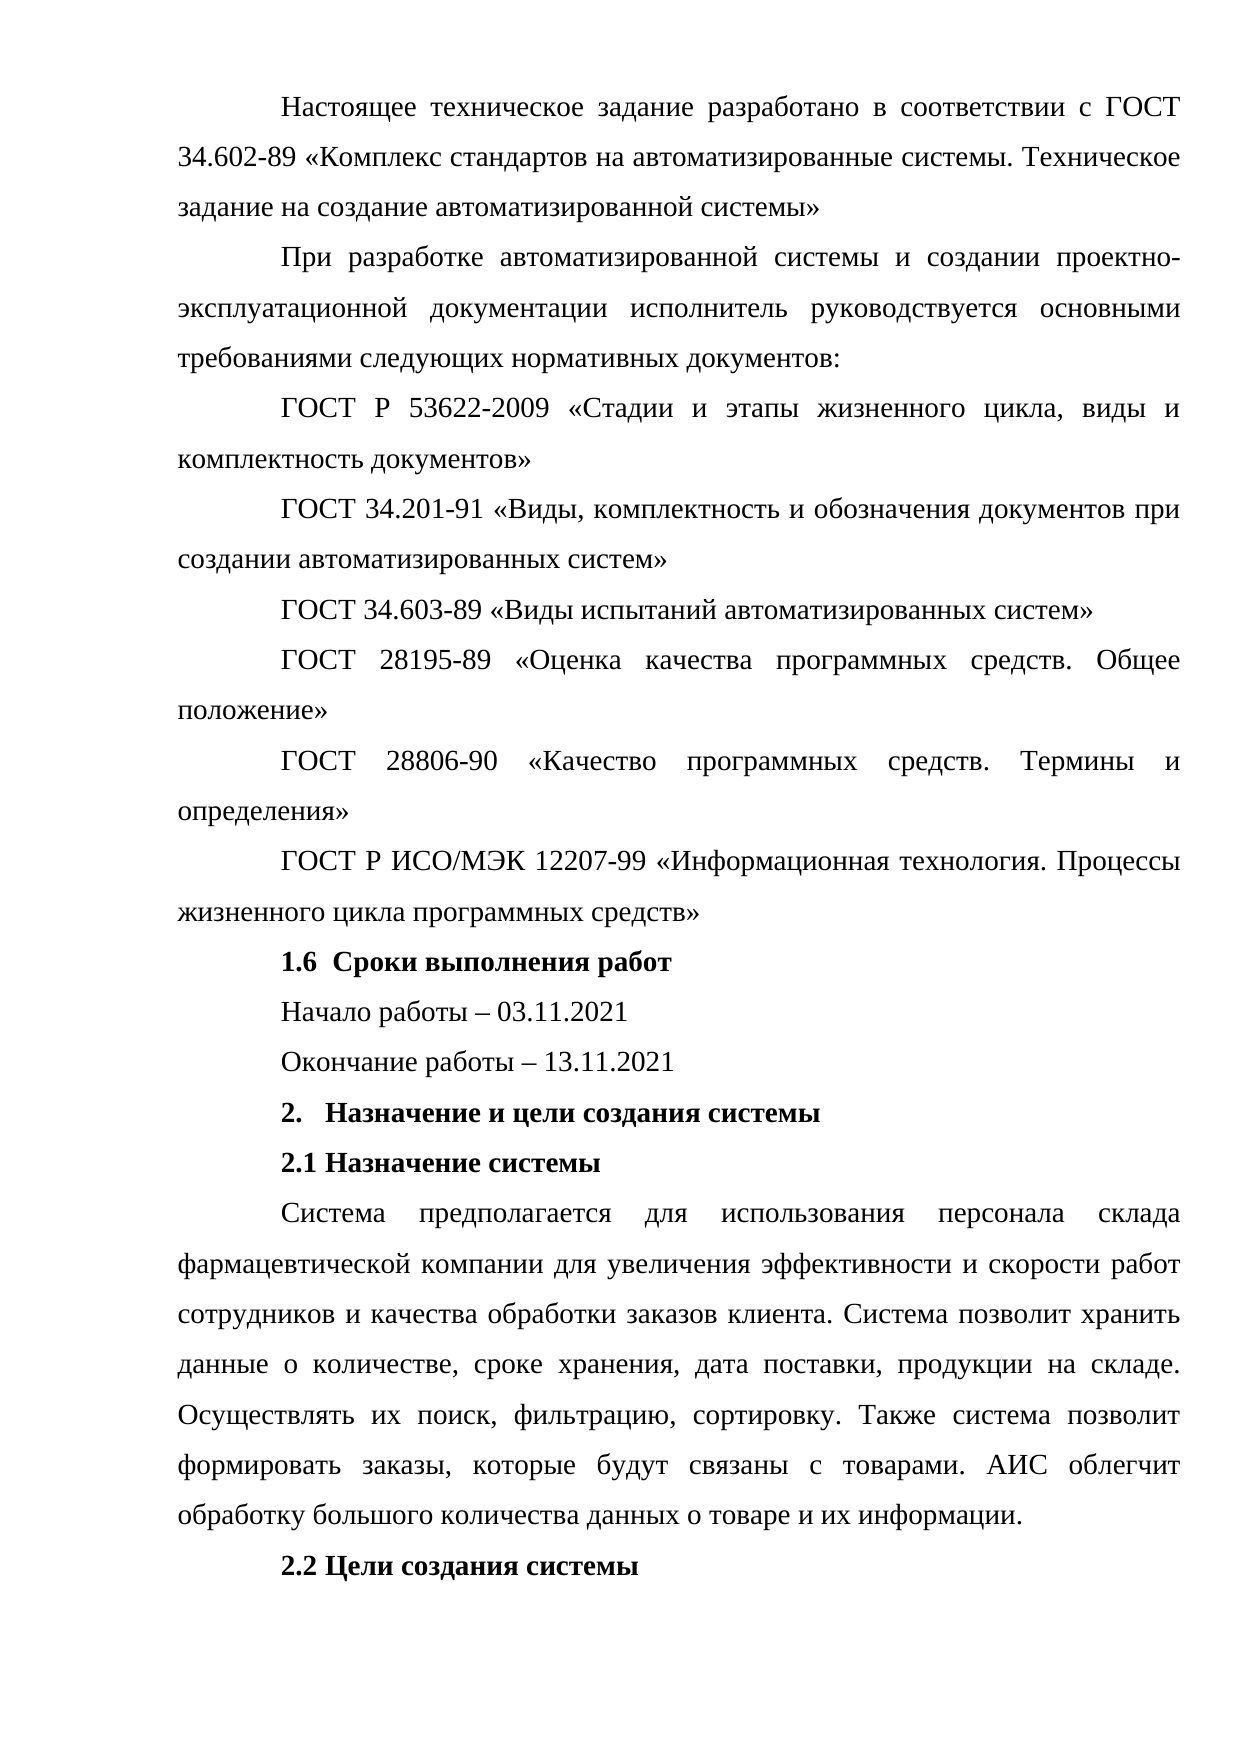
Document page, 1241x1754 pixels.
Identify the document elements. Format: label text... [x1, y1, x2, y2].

text ГОСТ Р ИСО/МЭК 12207-99 «Информационная технология. Процессы жизненного цикла программных средств» [177, 843, 1181, 927]
text Начало работы – 03.11.2021 [177, 994, 1181, 1028]
list Назначение системы [177, 1145, 1181, 1179]
text ГОСТ 28195-89 «Оценка качества программных средств. Общее положение» [177, 642, 1181, 726]
text Система предполагается для использования персонала склада фармацевтической компании для увеличения эффективности и скорости работ сотрудников и качества обработки заказов клиента. Система позволит хранить данные о количестве, сроке хранения, дата поставки, продукции на складе. Осуществлять их поиск, фильтрацию, сортировку. Также система позволит формировать заказы, которые будут связаны с товарами. АИС облегчит обработку большого количества данных о товаре и их информации. [177, 1196, 1181, 1531]
text ГОСТ 34.201-91 «Виды, комплектность и обозначения документов при создании автоматизированных систем» [177, 491, 1181, 575]
list Сроки выполнения работ [177, 944, 1181, 977]
text Окончание работы – 13.11.2021 [177, 1044, 1181, 1078]
text ГОСТ 34.603-89 «Виды испытаний автоматизированных систем» [177, 592, 1181, 625]
text ГОСТ 28806-90 «Качество программных средств. Термины и определения» [177, 743, 1181, 827]
text При разработке автоматизированной системы и создании проектно-эксплуатационной документации исполнитель руководствуется основными требованиями следующих нормативных документов: [177, 239, 1181, 374]
text Настоящее техническое задание разработано в соответствии с ГОСТ 34.602-89 «Комплекс стандартов на автоматизированные системы. Техническое задание на создание автоматизированной системы» [177, 89, 1181, 223]
list Назначение и цели создания системы [177, 1095, 1181, 1128]
text ГОСТ Р 53622-2009 «Стадии и этапы жизненного цикла, виды и комплектность документов» [177, 391, 1181, 474]
list Цели создания системы [177, 1548, 1181, 1581]
